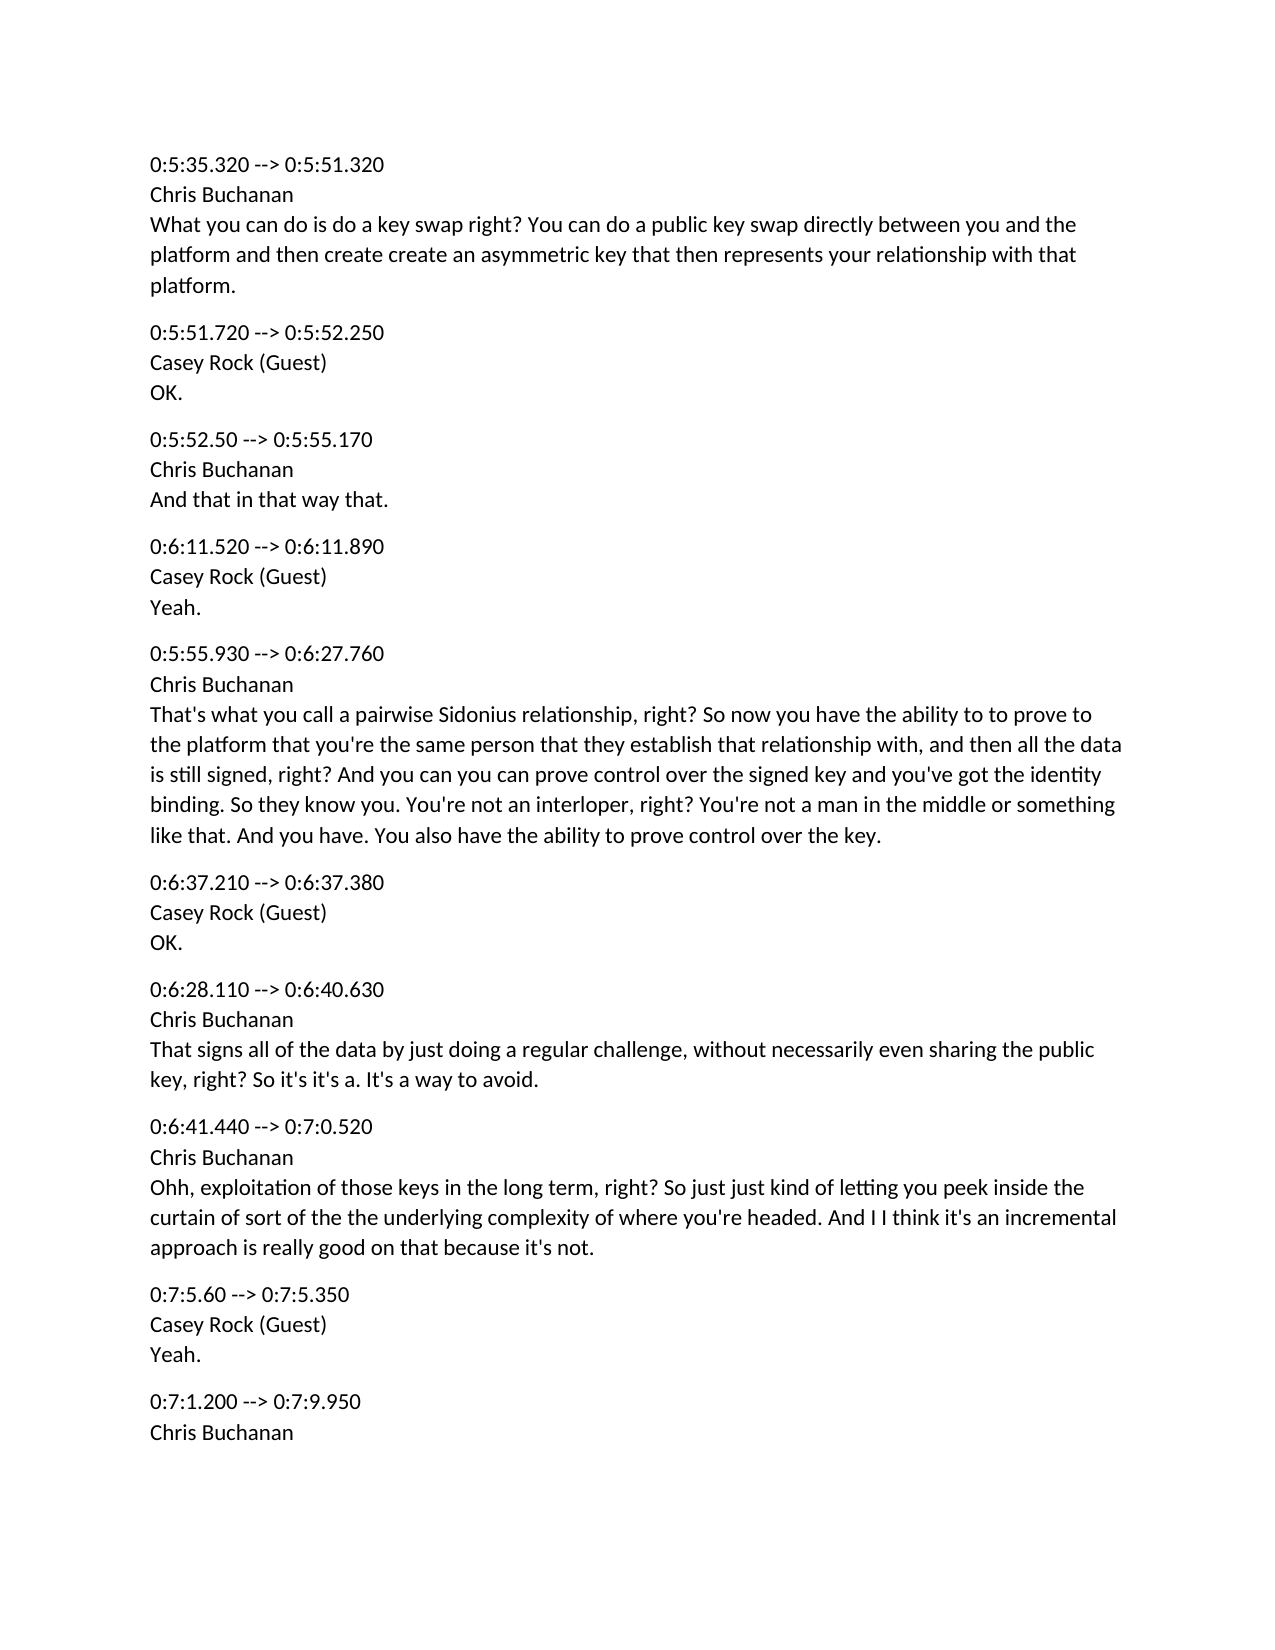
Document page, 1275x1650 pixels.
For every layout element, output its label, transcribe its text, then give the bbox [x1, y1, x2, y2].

text 0:5:35.320 --> 0:5:51.320 Chris Buchanan What you can do is do a key swap right? You can do a public key swap directly between you and the platform and then create create an asymmetric key that then represents your relationship with that platform. [150, 150, 1125, 299]
text 0:5:52.50 --> 0:5:55.170 Chris Buchanan And that in that way that. [150, 425, 1125, 513]
text 0:7:5.60 --> 0:7:5.350 Casey Rock (Guest) Yeah. [150, 1280, 1125, 1369]
text 0:5:55.930 --> 0:6:27.760 Chris Buchanan That's what you call a pairwise Sidonius relationship, right? So now you have the ability to to prove to the platform that you're the same person that they establish that relationship with, and then all the data is still signed, right? And you can you can prove control over the signed key and you've got the identity binding. So they know you. You're not an interloper, right? You're not a man in the middle or something like that. And you have. You also have the ability to prove control over the key. [150, 639, 1125, 849]
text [150, 1387, 1125, 1446]
text 0:6:28.110 --> 0:6:40.630 Chris Buchanan That signs all of the data by just doing a regular challenge, without necessarily even sharing the public key, right? So it's it's a. It's a way to avoid. [150, 975, 1125, 1094]
text 0:5:51.720 --> 0:5:52.250 Casey Rock (Guest) OK. [150, 318, 1125, 406]
text 0:6:11.520 --> 0:6:11.890 Casey Rock (Guest) Yeah. [150, 532, 1125, 621]
text 0:6:37.210 --> 0:6:37.380 Casey Rock (Guest) OK. [150, 868, 1125, 956]
text 0:6:41.440 --> 0:7:0.520 Chris Buchanan Ohh, exploitation of those keys in the long term, right? So just just kind of letting you peek inside the curtain of sort of the the underlying complexity of where you're headed. And I I think it's an incremental approach is really good on that because it's not. [150, 1112, 1125, 1261]
